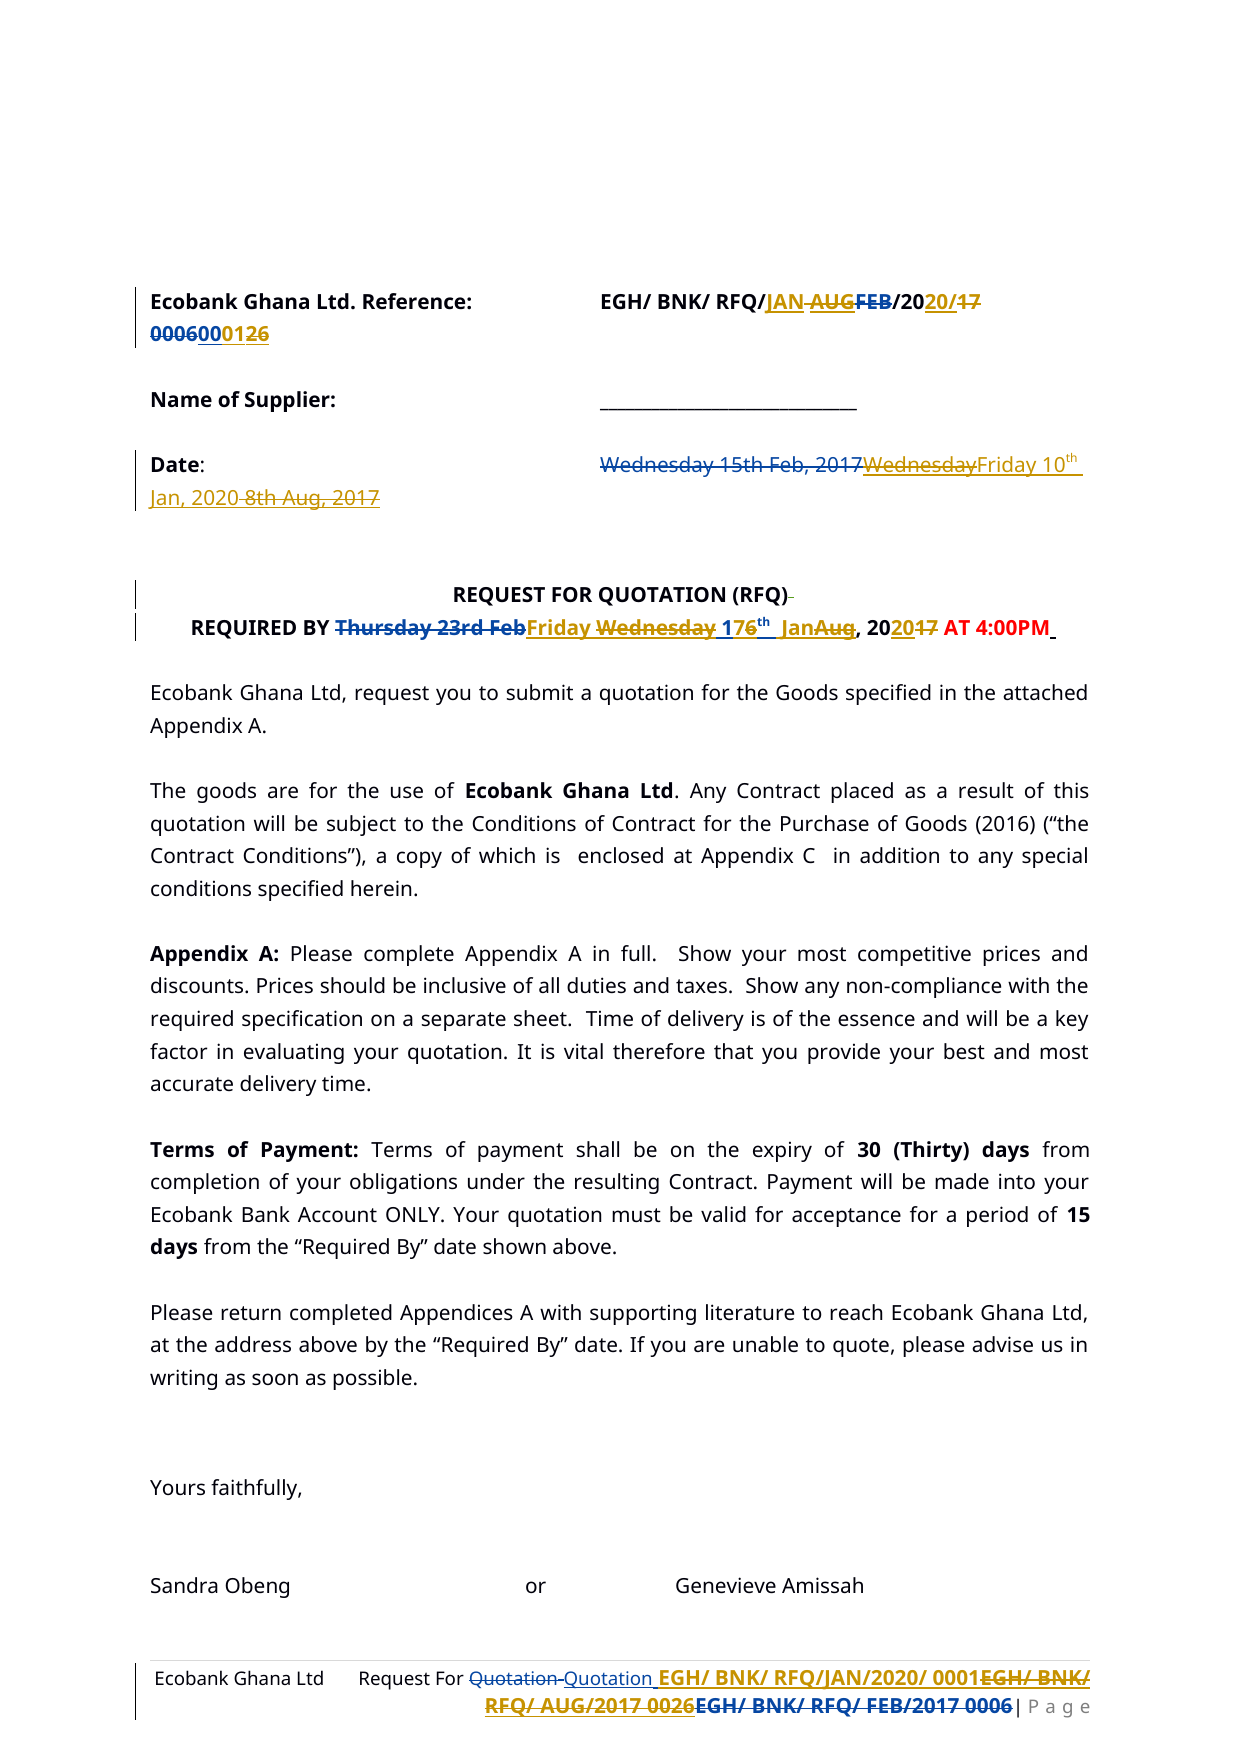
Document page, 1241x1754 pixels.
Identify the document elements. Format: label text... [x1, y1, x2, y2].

subtitle REQUEST FOR QUOTATION (RFQ) [150, 580, 1090, 609]
text Please return completed Appendices A with supporting literature to reach Ecobank Ghana Ltd, at the address above by the “Required By” date. If you are unable to quote, please advise us in writing as soon as possible. [150, 1298, 1090, 1391]
text Date: [150, 450, 1090, 511]
text Appendix A: Please complete Appendix A in full. Show your most competitive prices and discounts. Prices should be inclusive of all duties and taxes. Show any non-compliance with the required specification on a separate sheet. Time of delivery is of the essence and will be a key factor in evaluating your quotation. It is vital therefore that you provide your best and most accurate delivery time. [150, 939, 1090, 1098]
text Name of Supplier: ______________________________ [150, 385, 1090, 446]
text Yours faithfully, [150, 1473, 1090, 1502]
text Ecobank Ghana Ltd, request you to submit a quotation for the Goods specified in the attached Appendix A. [150, 678, 1090, 739]
text Terms of Payment: Terms of payment shall be on the expiry of 30 (Thirty) days from completion of your obligations under the resulting Contract. Payment will be made into your Ecobank Bank Account ONLY. Your quotation must be valid for acceptance for a period of 15 days from the “Required By” date shown above. [150, 1135, 1090, 1261]
subtitle REQUIRED BY , 20 AT 4:00PM [150, 613, 1090, 641]
text Sandra Obeng or Genevieve Amissah [150, 1571, 1090, 1599]
text The goods are for the use of Ecobank Ghana Ltd. Any Contract placed as a result of this quotation will be subject to the Conditions of Contract for the Purchase of Goods (2016) (“the Contract Conditions”), a copy of which is enclosed at Appendix C in addition to any special conditions specified herein. [150, 776, 1090, 902]
text Ecobank Ghana Ltd. Reference: EGH/ BNK/ RFQ//20 [150, 287, 1090, 348]
